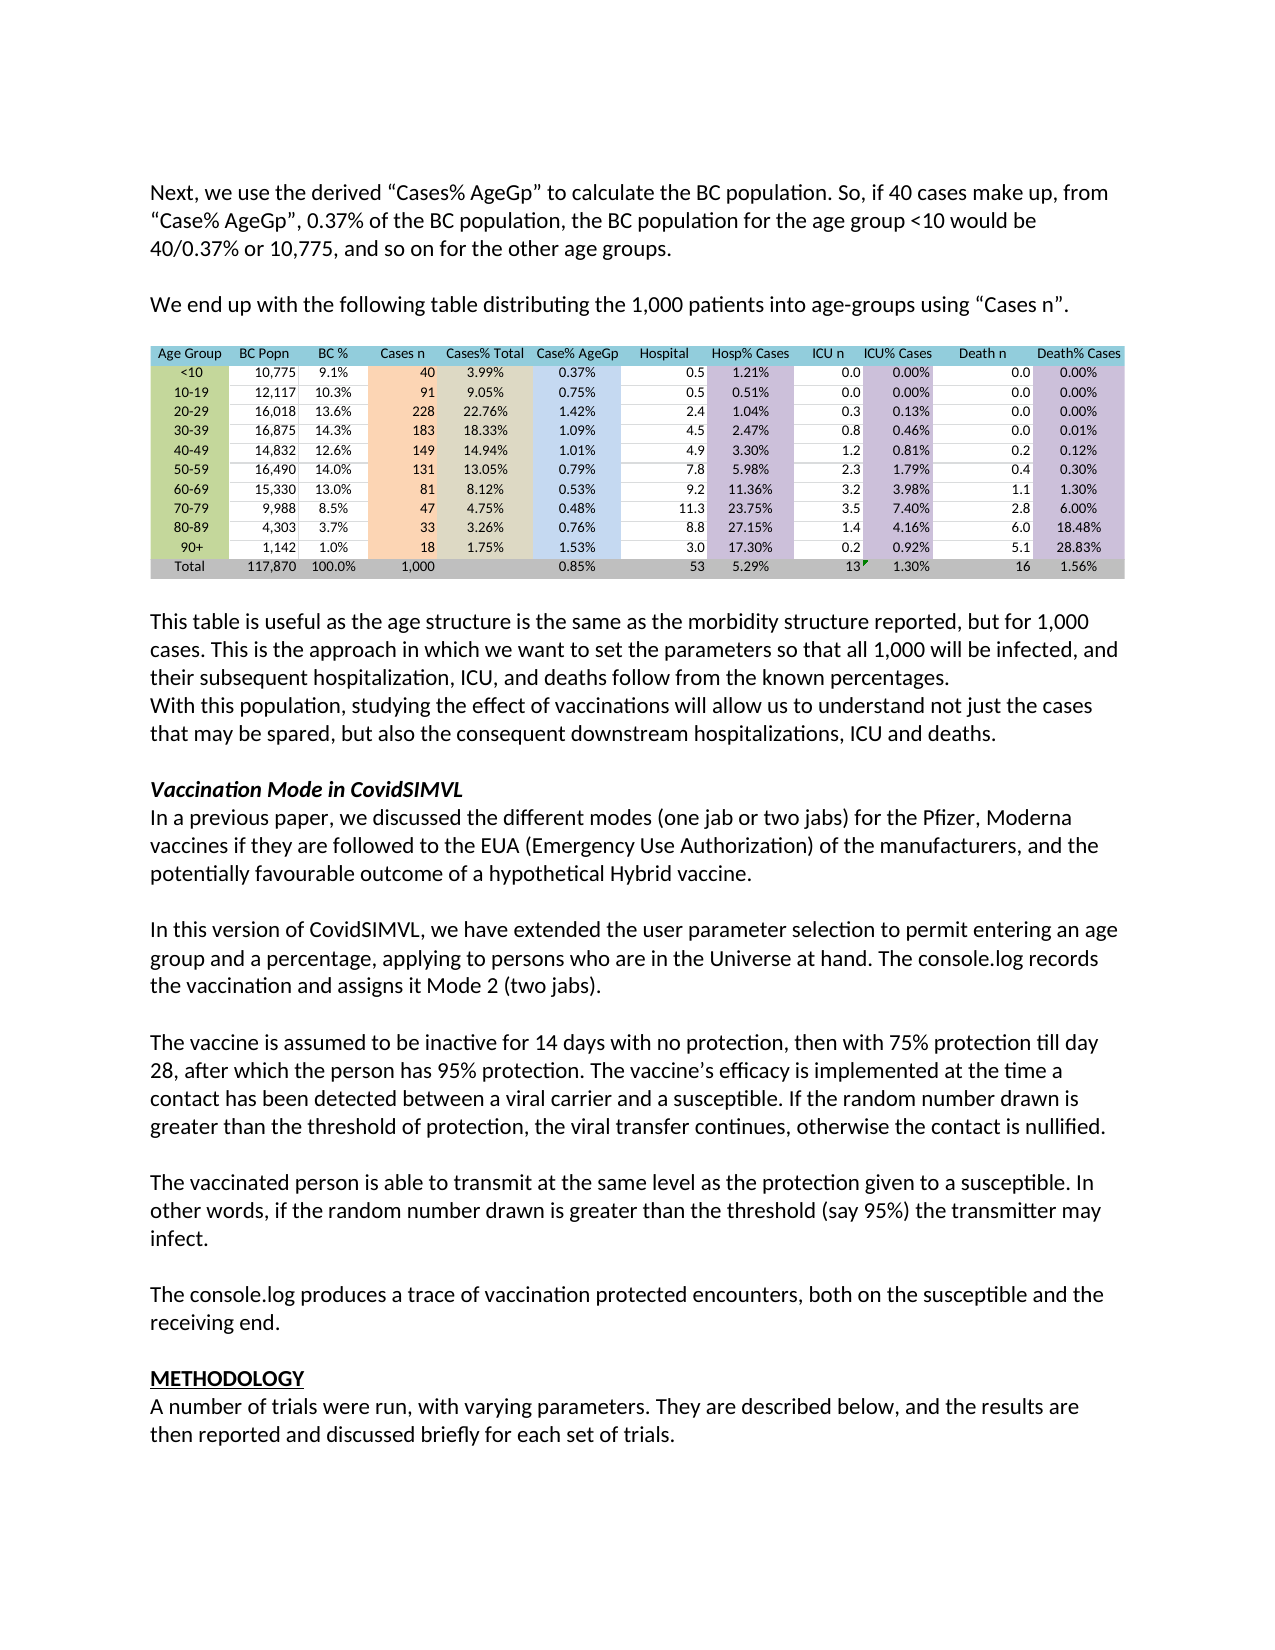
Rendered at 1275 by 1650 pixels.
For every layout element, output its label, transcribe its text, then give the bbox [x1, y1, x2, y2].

text This table is useful as the age structure is the same as the morbidity structure reported, but for 1,000 cases. This is the approach in which we want to set the parameters so that all 1,000 will be infected, and their subsequent hospitalization, ICU, and deaths follow from the known percentages. [150, 607, 1125, 691]
text Vaccination Mode in CovidSIMVL [150, 776, 1125, 803]
text In a previous paper, we discussed the different modes (one jab or two jabs) for the Pfizer, Moderna vaccines if they are followed to the EUA (Emergency Use Authorization) of the manufacturers, and the potentially favourable outcome of a hypothetical Hybrid vaccine. [150, 803, 1125, 888]
text Next, we use the derived “Cases% AgeGp” to calculate the BC population. So, if 40 cases make up, from “Case% AgeGp”, 0.37% of the BC population, the BC population for the age group <10 would be 40/0.37% or 10,775, and so on for the other age groups. [150, 178, 1125, 262]
text METHODOLOGY [150, 1364, 1125, 1392]
text The vaccinated person is able to transmit at the same level as the protection given to a susceptible. In other words, if the random number drawn is greater than the threshold (say 95%) the transmitter may infect. [150, 1168, 1125, 1252]
text The vaccine is assumed to be inactive for 14 days with no protection, then with 75% protection till day 28, after which the person has 95% protection. The vaccine’s efficacy is implemented at the time a contact has been detected between a viral carrier and a susceptible. If the random number drawn is greater than the threshold of protection, the viral transfer continues, otherwise the contact is nullified. [150, 1028, 1125, 1140]
text In this version of CovidSIMVL, we have extended the user parameter selection to permit entering an age group and a percentage, applying to persons who are in the Universe at hand. The console.log records the vaccination and assigns it Mode 2 (two jabs). [150, 916, 1125, 1000]
text With this population, studying the effect of vaccinations will allow us to understand not just the cases that may be spared, but also the consequent downstream hospitalizations, ICU and deaths. [150, 691, 1125, 747]
text We end up with the following table distributing the 1,000 patients into age-groups using “Cases n”. [150, 290, 1125, 318]
text The console.log produces a trace of vaccination protected encounters, both on the susceptible and the receiving end. [150, 1280, 1125, 1336]
text A number of trials were run, with varying parameters. They are described below, and the results are then reported and discussed briefly for each set of trials. [150, 1392, 1125, 1448]
